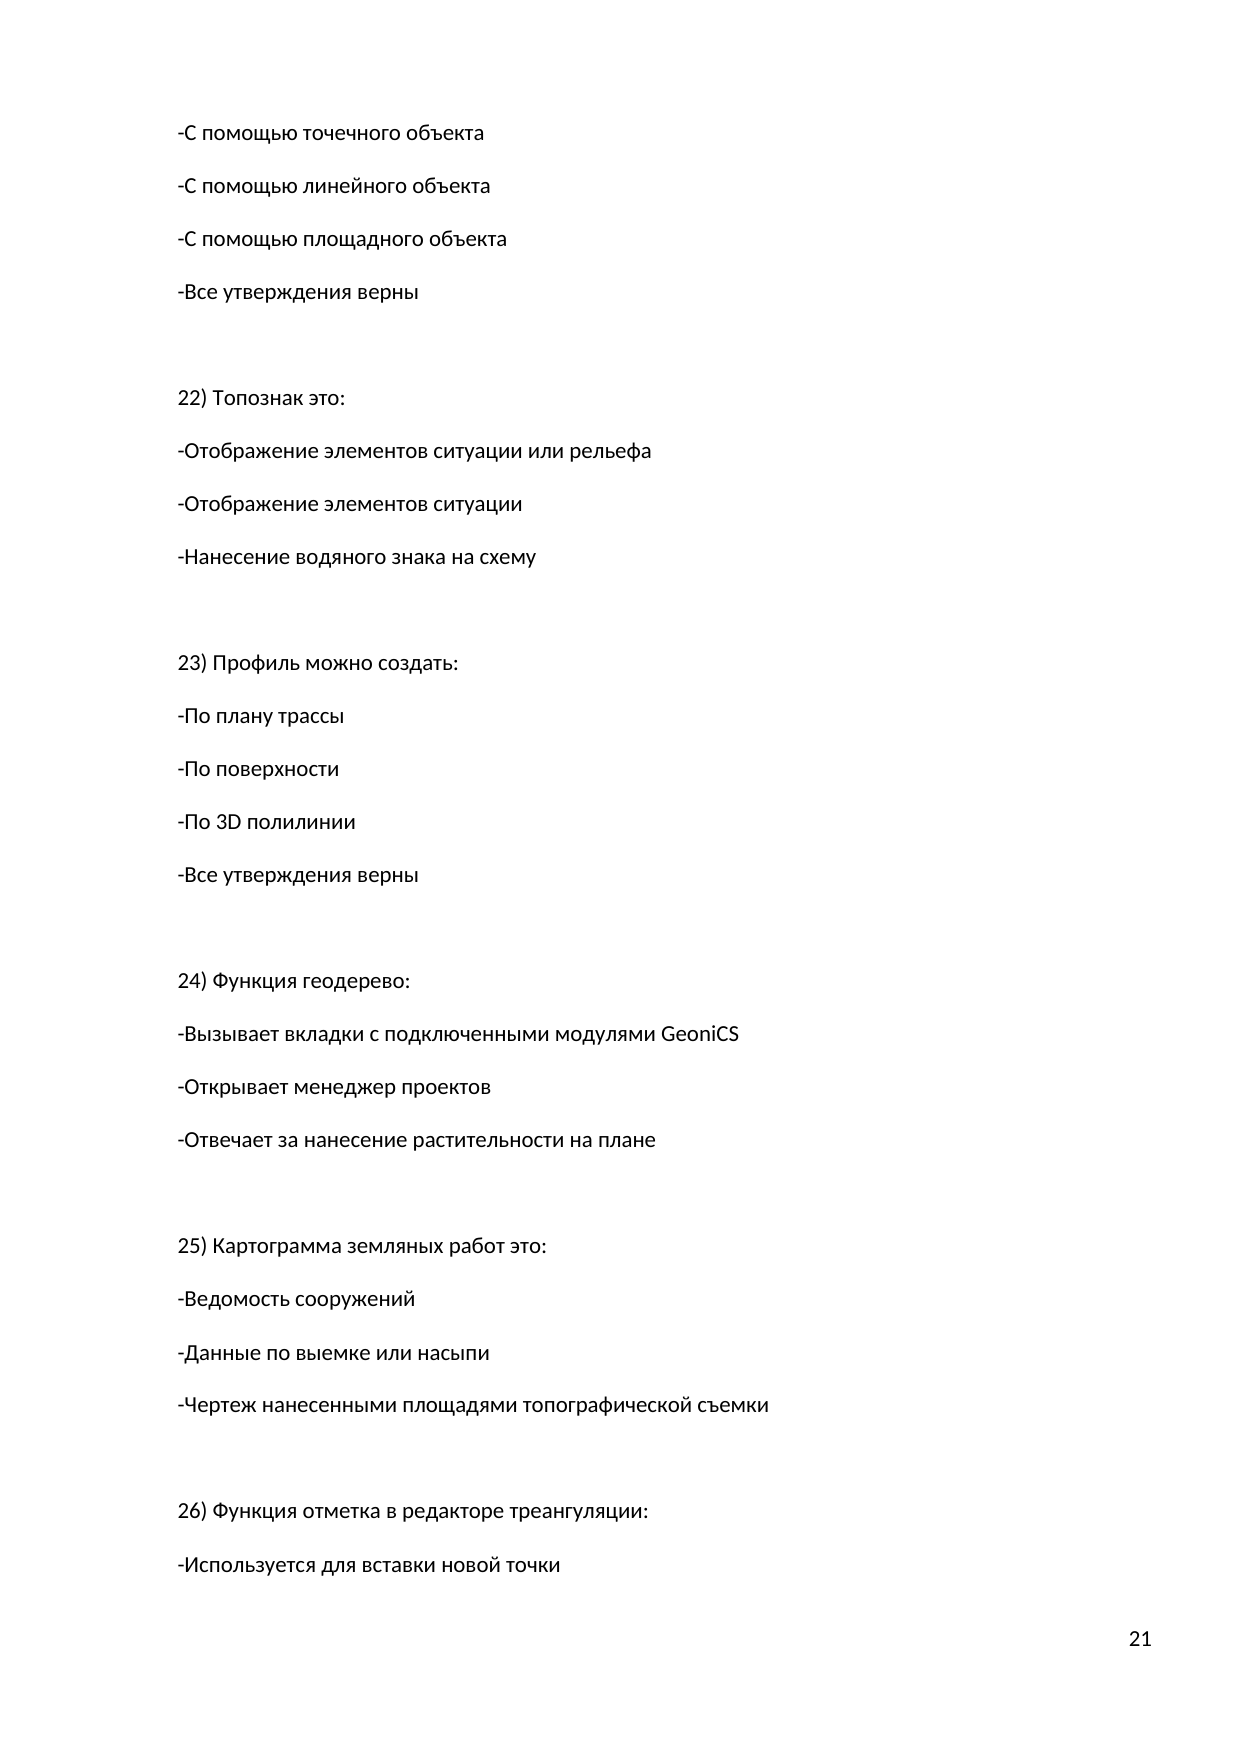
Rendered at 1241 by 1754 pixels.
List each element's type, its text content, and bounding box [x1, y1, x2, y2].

text -С помощью линейного объекта [177, 171, 1152, 199]
text -Открывает менеджер проектов [177, 1072, 1152, 1101]
text -С помощью площадного объекта [177, 224, 1152, 252]
text -Данные по выемке или насыпи [177, 1338, 1152, 1366]
text -Используется для вставки новой точки [177, 1550, 1152, 1578]
text -Нанесение водяного знака на схему [177, 542, 1152, 570]
text -По поверхности [177, 754, 1152, 782]
text -Все утверждения верны [177, 277, 1152, 305]
text -По 3D полилинии [177, 807, 1152, 835]
text 26) Функция отметка в редакторе треангуляции: [177, 1497, 1152, 1525]
text -Чертеж нанесенными площадями топографической съемки [177, 1391, 1152, 1419]
text -С помощью точечного объекта [177, 118, 1152, 146]
text -Все утверждения верны [177, 860, 1152, 888]
text -Отвечает за нанесение растительности на плане [177, 1126, 1152, 1153]
text -Ведомость сооружений [177, 1284, 1152, 1313]
text -Отображение элементов ситуации [177, 489, 1152, 517]
text 22) Топознак это: [177, 383, 1152, 411]
text 24) Функция геодерево: [177, 966, 1152, 994]
text -Отображение элементов ситуации или рельефа [177, 436, 1152, 464]
text -По плану трассы [177, 701, 1152, 729]
text -Вызывает вкладки с подключенными модулями GeoniCS [177, 1019, 1152, 1047]
text 25) Картограмма земляных работ это: [177, 1232, 1152, 1259]
text 23) Профиль можно создать: [177, 648, 1152, 676]
